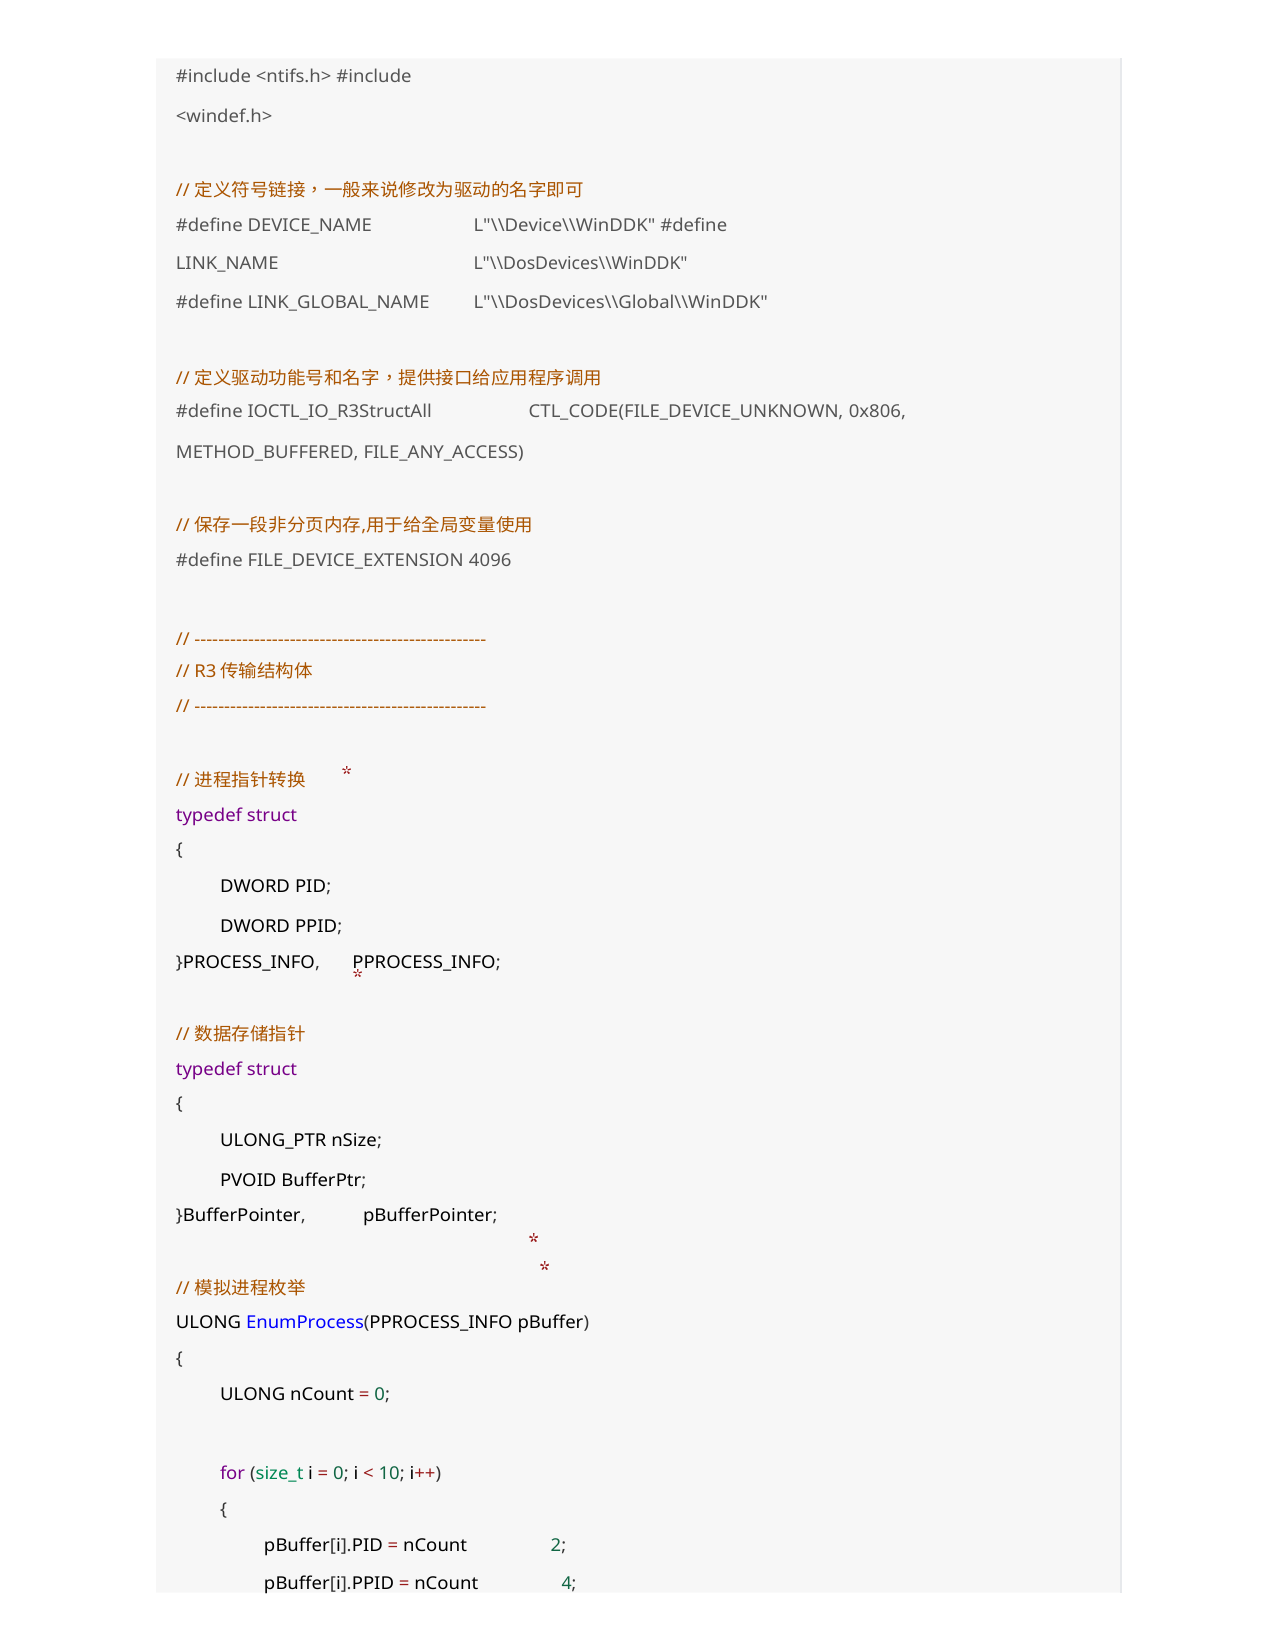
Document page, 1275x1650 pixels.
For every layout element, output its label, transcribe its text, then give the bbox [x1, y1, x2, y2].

picture [353, 972, 362, 977]
text { [176, 1345, 1133, 1369]
text }PROCESS_INFO, PPROCESS_INFO; [176, 954, 1133, 972]
text // 定义符号链接，一般来说修改为驱动的名字即可 [176, 177, 1133, 201]
text #define IOCTL_IO_R3StructAll CTL_CODE(FILE_DEVICE_UNKNOWN, 0x806, METHOD_BUFFERED, FILE_ANY_ACCESS) [176, 399, 926, 464]
text // R3传输结构体 [176, 659, 1133, 683]
text pBuffer[i].PID = nCount 2; pBuffer[i].PPID = nCount 4; [264, 1532, 584, 1595]
text #define FILE_DEVICE_EXTENSION 4096 [176, 548, 1133, 572]
text #define LINK_GLOBAL_NAME L"\\DosDevices\\Global\\WinDDK" [176, 290, 1133, 314]
text typedef struct [176, 802, 1133, 826]
text { [176, 1091, 1133, 1115]
text typedef struct [176, 1056, 1133, 1080]
text #define DEVICE_NAME L"\\Device\\WinDDK" #define LINK_NAME L"\\DosDevices\\WinDDK" [176, 212, 727, 274]
text ULONG EnumProcess(PPROCESS_INFO pBuffer) [176, 1309, 1133, 1333]
text // 数据存储指针 [176, 1021, 1133, 1046]
text { [176, 837, 1133, 861]
text }BufferPointer, pBufferPointer; [176, 1208, 1133, 1224]
picture [529, 1233, 538, 1242]
text // ------------------------------------------------- [176, 627, 1133, 651]
text // ------------------------------------------------- [176, 694, 1133, 718]
text { [220, 1496, 1133, 1520]
text // 定义驱动功能号和名字，提供接口给应用程序调用 [176, 366, 1133, 390]
text // 进程指针转换 [176, 767, 1133, 791]
text ULONG nCount = 0; [220, 1381, 1133, 1406]
text for (size_t i = 0; i < 10; i++) [220, 1460, 1133, 1484]
text // 保存一段非分页内存,用于给全局变量使用 [176, 513, 1133, 537]
text #include <ntifs.h> #include <windef.h> [176, 63, 431, 128]
text DWORD PID; DWORD PPID; [220, 873, 386, 938]
text // 模拟进程枚举 [176, 1276, 1133, 1300]
picture [540, 1261, 549, 1270]
text ULONG_PTR nSize; PVOID BufferPtr; [220, 1127, 431, 1192]
